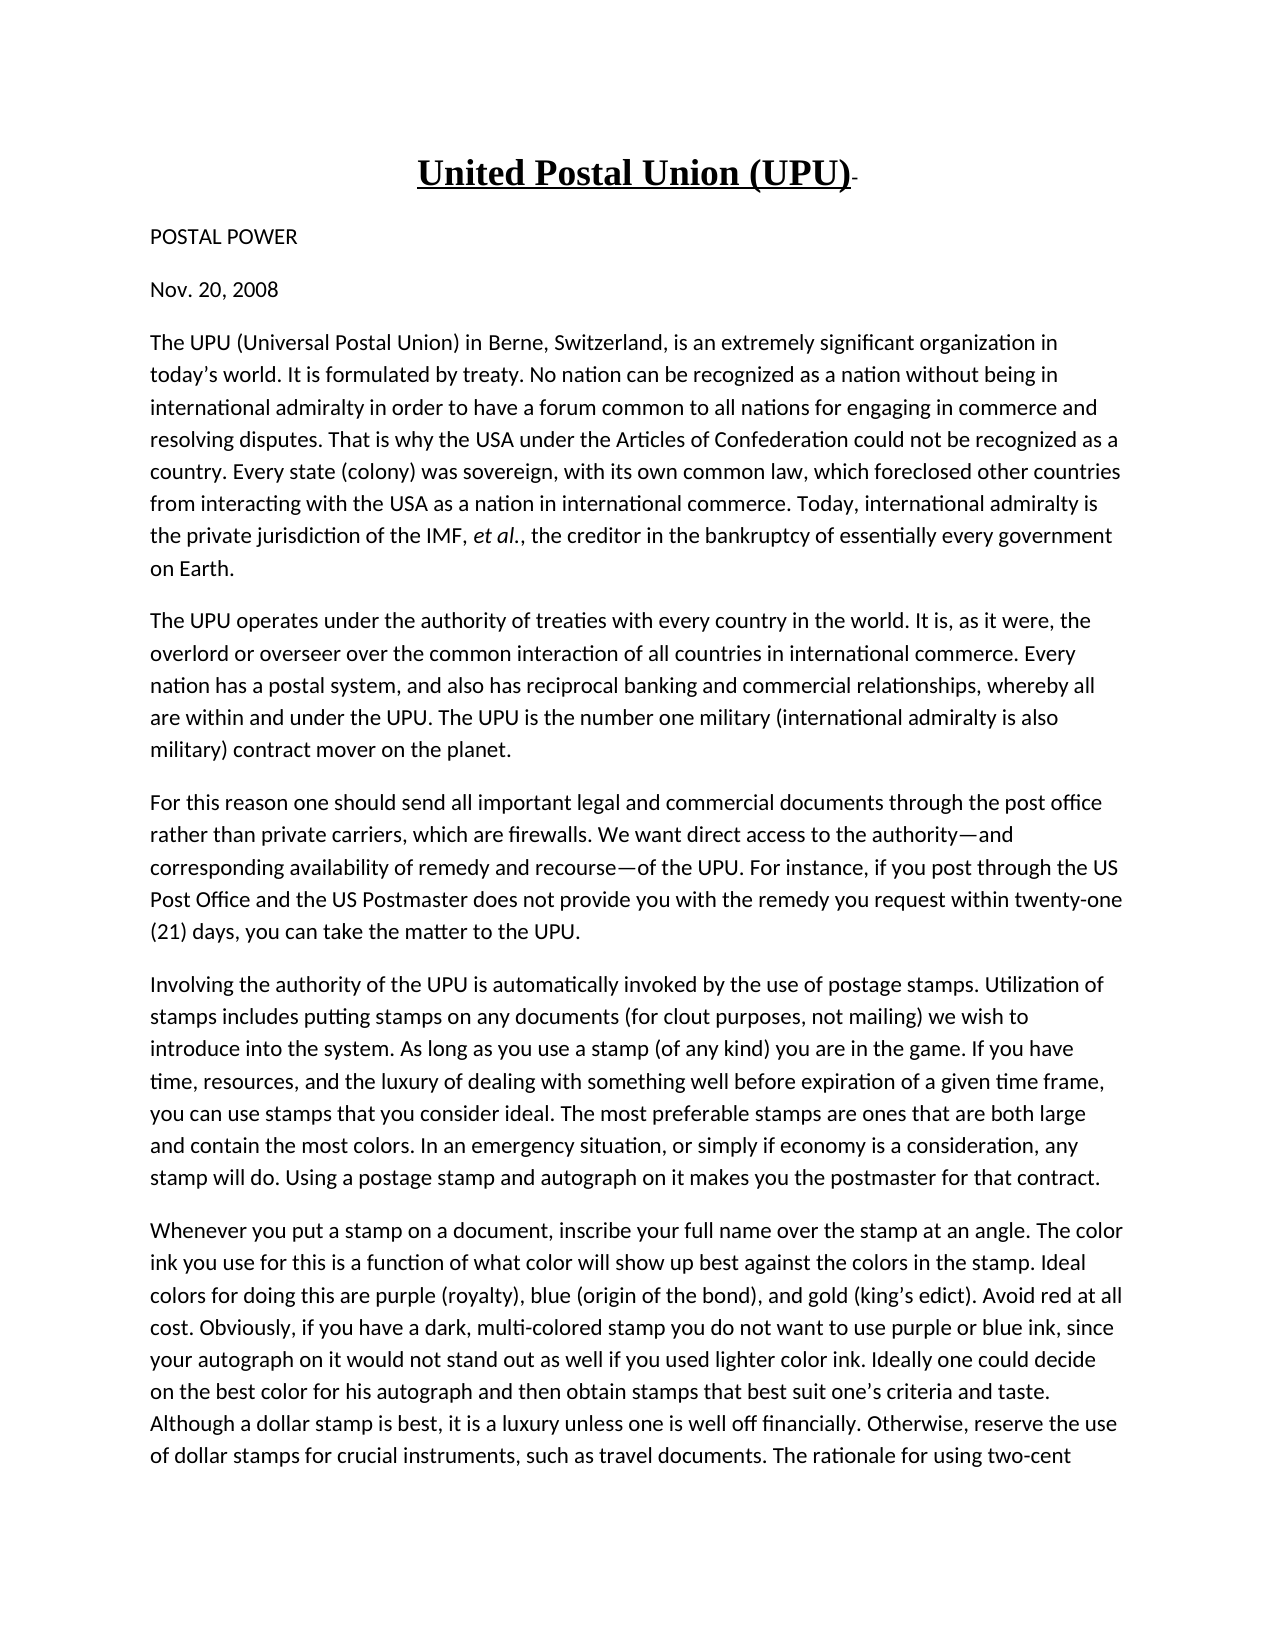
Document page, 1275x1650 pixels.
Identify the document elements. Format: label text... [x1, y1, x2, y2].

text Nov. 20, 2008 [150, 275, 1125, 303]
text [150, 1216, 1125, 1470]
text For this reason one should send all important legal and commercial documents through the post office rather than private carriers, which are firewalls. We want direct access to the authority—and corresponding availability of remedy and recourse—of the UPU. For instance, if you post through the US Post Office and the US Postmaster does not provide you with the remedy you request within twenty-one (21) days, you can take the matter to the UPU. [150, 788, 1125, 945]
text The UPU operates under the authority of treaties with every country in the world. It is, as it were, the overlord or overseer over the common interaction of all countries in international commerce. Every nation has a postal system, and also has reciprocal banking and commercial relationships, whereby all are within and under the UPU. The UPU is the number one military (international admiralty is also military) contract mover on the planet. [150, 607, 1125, 763]
text POSTAL POWER [150, 222, 1125, 250]
text United Postal Union (UPU)- [150, 150, 1125, 193]
text The UPU (Universal Postal Union) in Berne, Switzerland, is an extremely significant organization in today’s world. It is formulated by treaty. No nation can be recognized as a nation without being in international admiralty in order to have a forum common to all nations for engaging in commerce and resolving disputes. That is why the USA under the Articles of Confederation could not be recognized as a country. Every state (colony) was sovereign, with its own common law, which foreclosed other countries from interacting with the USA as a nation in international commerce. Today, international admiralty is the private jurisdiction of the IMF, et al., the creditor in the bankruptcy of essentially every government on Earth. [150, 328, 1125, 582]
text Involving the authority of the UPU is automatically invoked by the use of postage stamps. Utilization of stamps includes putting stamps on any documents (for clout purposes, not mailing) we wish to introduce into the system. As long as you use a stamp (of any kind) you are in the game. If you have time, resources, and the luxury of dealing with something well before expiration of a given time frame, you can use stamps that you consider ideal. The most preferable stamps are ones that are both large and contain the most colors. In an emergency situation, or simply if economy is a consideration, any stamp will do. Using a postage stamp and autograph on it makes you the postmaster for that contract. [150, 970, 1125, 1191]
